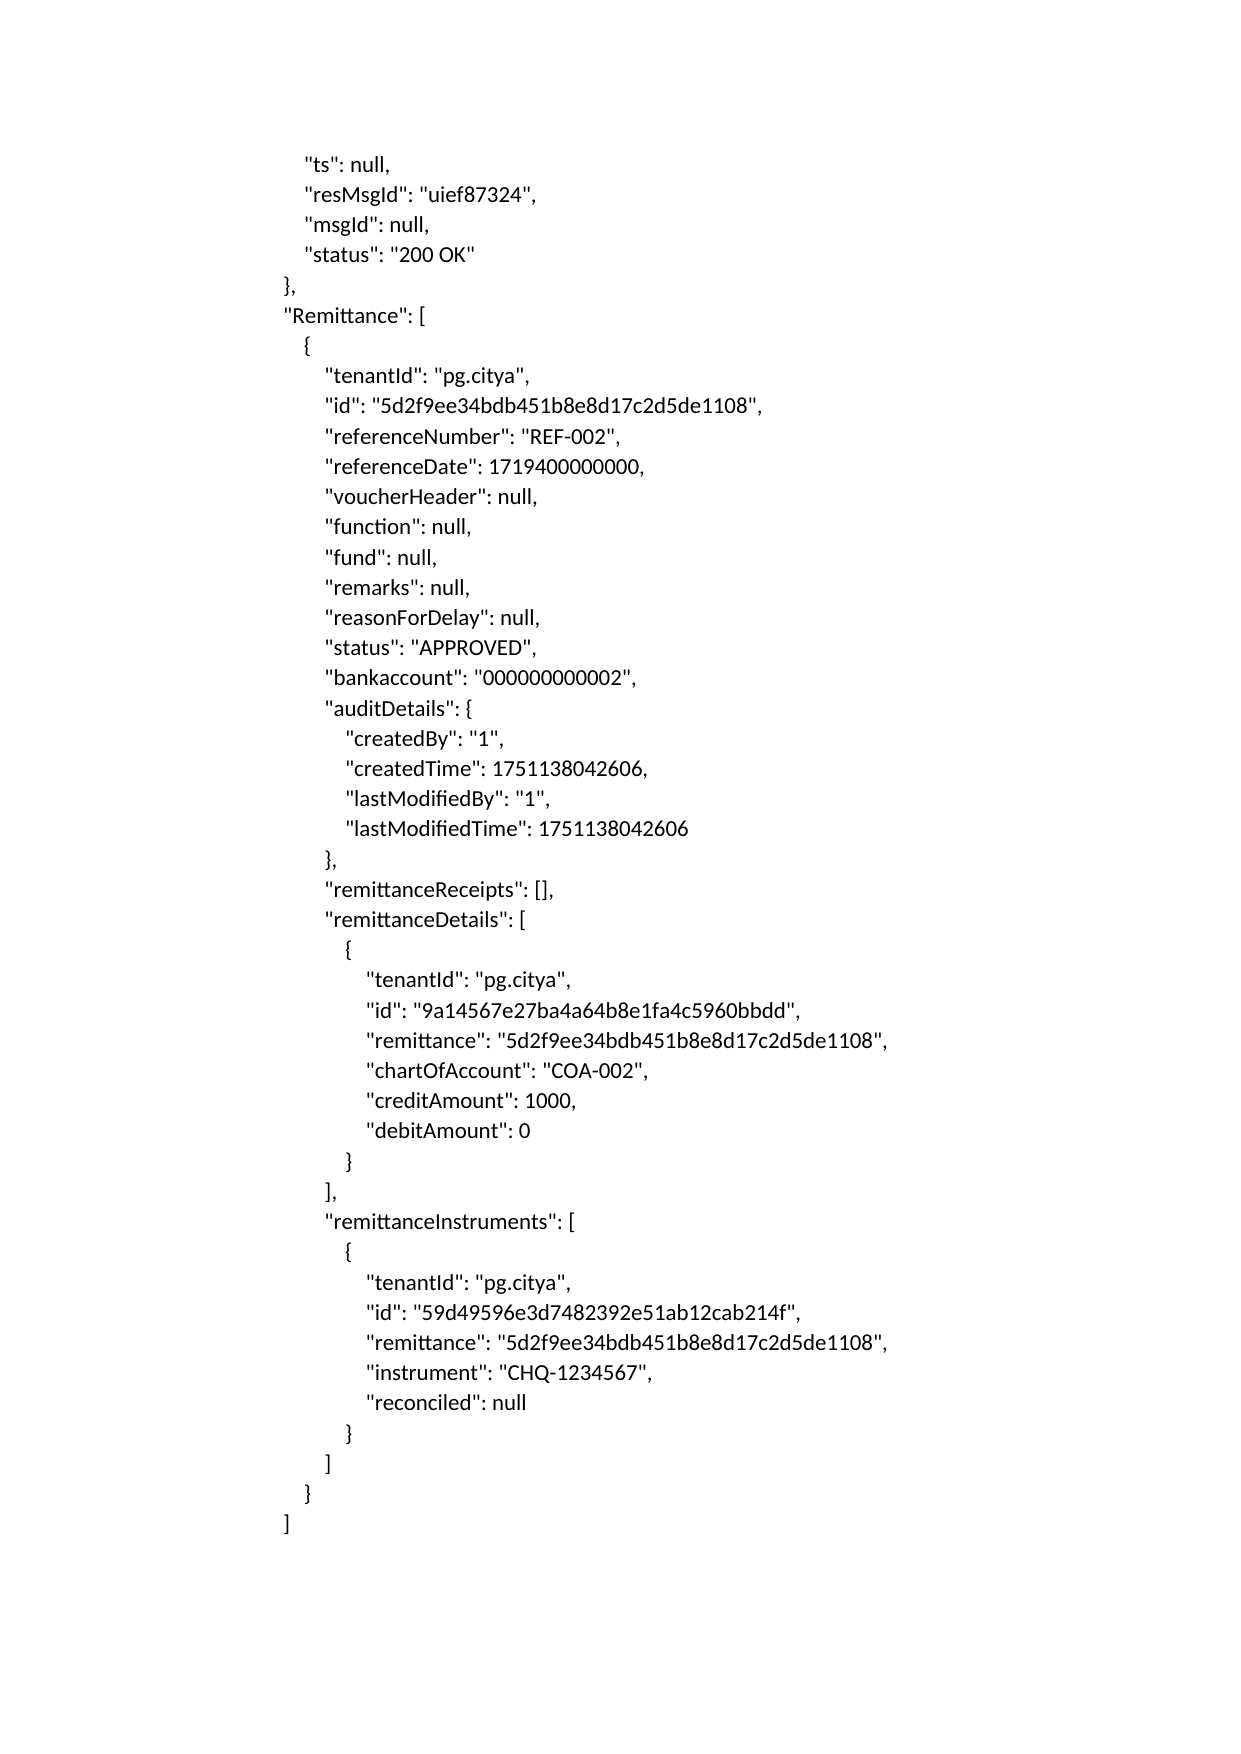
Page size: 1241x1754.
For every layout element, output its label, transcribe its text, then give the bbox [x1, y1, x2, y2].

list "tenantId": "pg.citya", [262, 1268, 1090, 1296]
list "remittanceInstruments": [ [262, 1207, 1090, 1235]
list "chartOfAccount": "COA-002", [262, 1056, 1090, 1084]
list "bankaccount": "000000000002", [262, 663, 1090, 692]
list }, [262, 271, 1090, 299]
list "createdTime": 1751138042606, [262, 754, 1090, 782]
list "function": null, [262, 512, 1090, 541]
list } [262, 1419, 1090, 1447]
list "remittance": "5d2f9ee34bdb451b8e8d17c2d5de1108", [262, 1328, 1090, 1356]
list "debitAmount": 0 [262, 1117, 1090, 1145]
list { [262, 1237, 1090, 1266]
list "remarks": null, [262, 573, 1090, 601]
list "tenantId": "pg.citya", [262, 966, 1090, 994]
list "auditDetails": { [262, 694, 1090, 722]
list "status": "APPROVED", [262, 633, 1090, 661]
list "reconciled": null [262, 1388, 1090, 1417]
list { [262, 331, 1090, 359]
list "remittanceReceipts": [], [262, 875, 1090, 903]
list "remittance": "5d2f9ee34bdb451b8e8d17c2d5de1108", [262, 1026, 1090, 1054]
list "id": "9a14567e27ba4a64b8e1fa4c5960bbdd", [262, 996, 1090, 1024]
list "instrument": "CHQ-1234567", [262, 1358, 1090, 1386]
list ], [262, 1177, 1090, 1205]
list }, [262, 845, 1090, 873]
list "ts": null, [262, 150, 1090, 178]
list "lastModifiedBy": "1", [262, 784, 1090, 812]
list "creditAmount": 1000, [262, 1086, 1090, 1114]
list } [262, 1147, 1090, 1175]
list "status": "200 OK" [262, 241, 1090, 269]
list "voucherHeader": null, [262, 482, 1090, 510]
list "fund": null, [262, 543, 1090, 571]
list { [262, 935, 1090, 963]
list "Remittance": [ [262, 301, 1090, 329]
list } [262, 1479, 1090, 1507]
list "lastModifiedTime": 1751138042606 [262, 814, 1090, 843]
list "referenceDate": 1719400000000, [262, 452, 1090, 480]
list ] [262, 1509, 1090, 1537]
list ] [262, 1449, 1090, 1477]
list "id": "59d49596e3d7482392e51ab12cab214f", [262, 1298, 1090, 1326]
list "reasonForDelay": null, [262, 603, 1090, 631]
list "createdBy": "1", [262, 724, 1090, 752]
list "msgId": null, [262, 210, 1090, 238]
list "referenceNumber": "REF-002", [262, 422, 1090, 450]
list "resMsgId": "uief87324", [262, 180, 1090, 208]
list "remittanceDetails": [ [262, 905, 1090, 933]
list "id": "5d2f9ee34bdb451b8e8d17c2d5de1108", [262, 392, 1090, 420]
list "tenantId": "pg.citya", [262, 361, 1090, 389]
